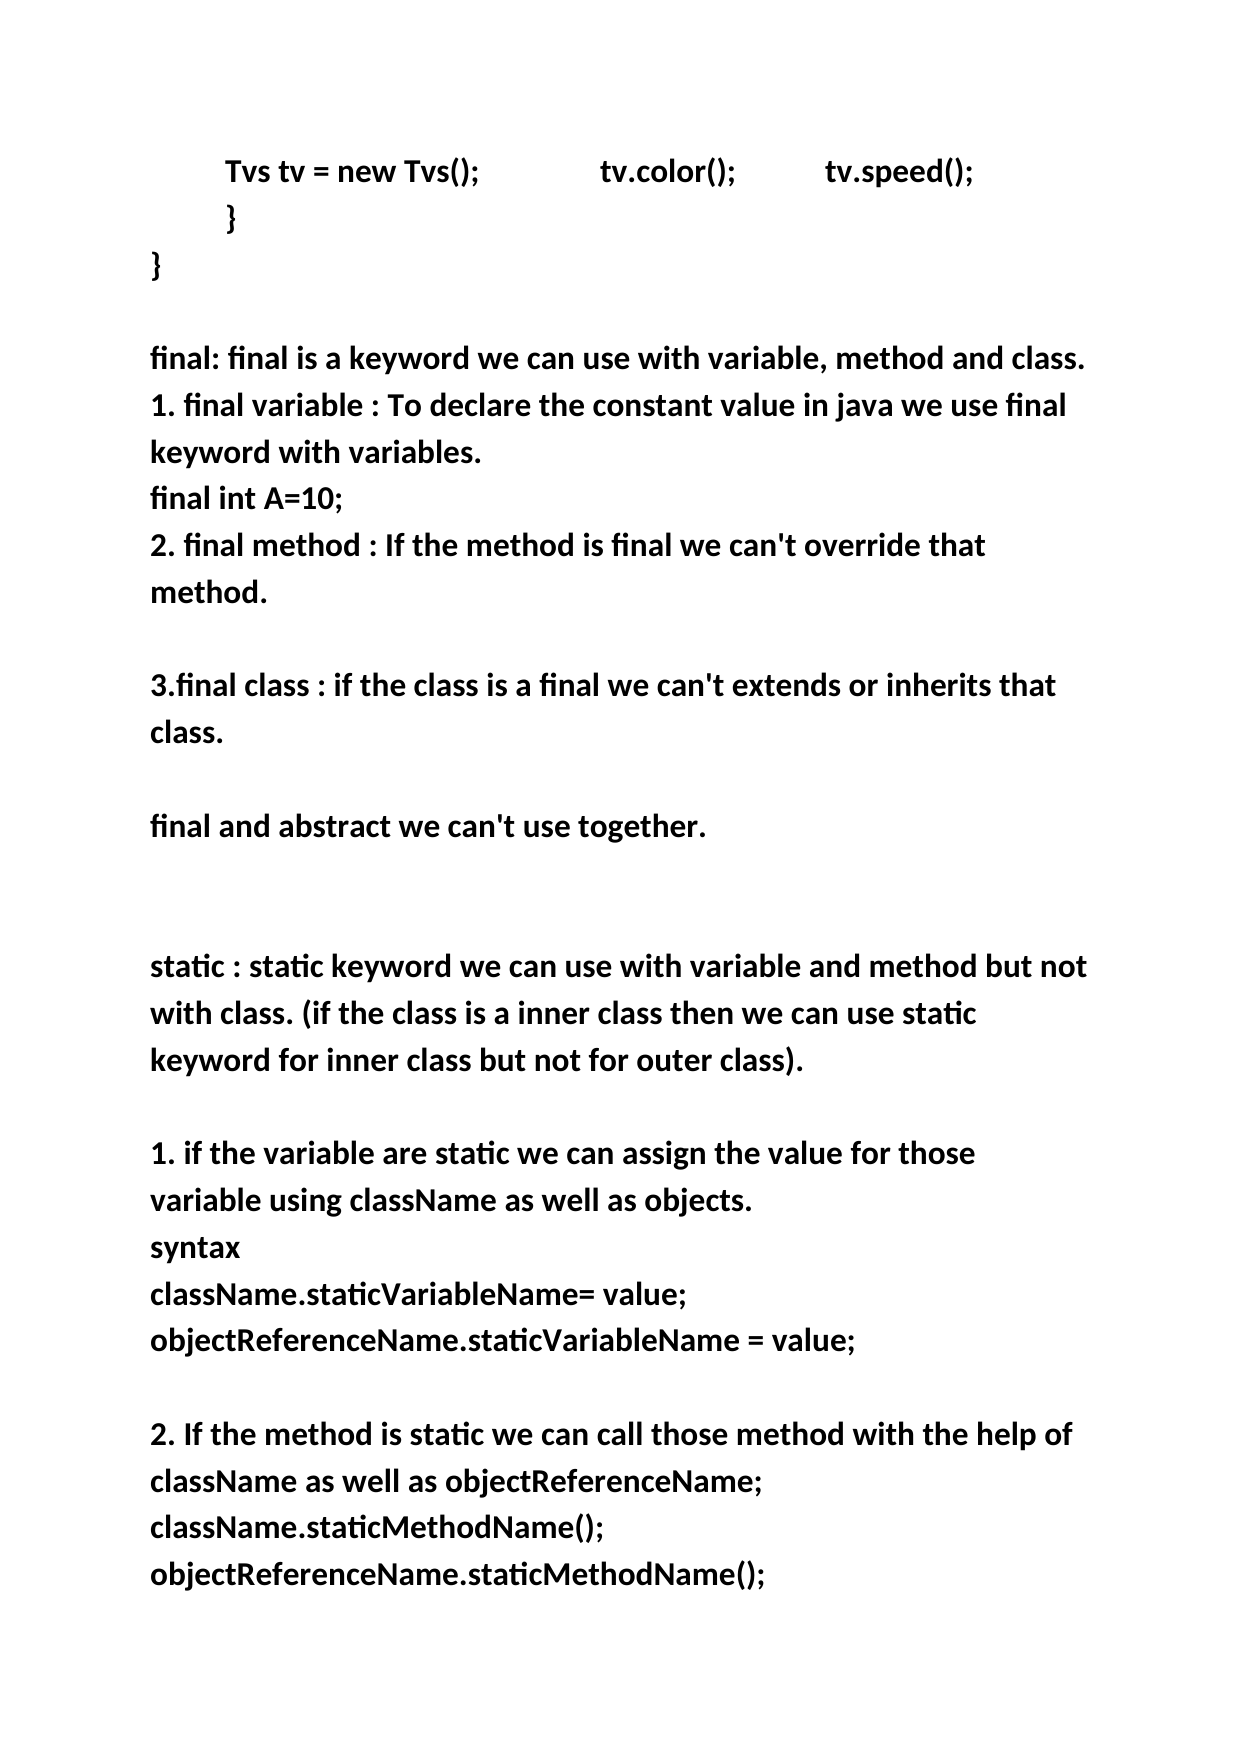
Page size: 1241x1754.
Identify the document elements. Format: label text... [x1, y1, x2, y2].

text 3.final class : if the class is a final we can't extends or inherits that class. [150, 664, 1090, 752]
text objectReferenceName.staticMethodName(); [150, 1553, 1090, 1594]
text final: final is a keyword we can use with variable, method and class. [150, 337, 1090, 378]
text className.staticVariableName= value; [150, 1272, 1090, 1313]
text final int A=10; [150, 477, 1090, 518]
text className.staticMethodName(); [150, 1506, 1090, 1547]
text } [150, 197, 1090, 237]
text 1. if the variable are static we can assign the value for those variable using className as well as objects. [150, 1132, 1090, 1220]
text syntax [150, 1226, 1090, 1266]
text final and abstract we can't use together. [150, 805, 1090, 846]
text 1. final variable : To declare the constant value in java we use final keyword with variables. [150, 384, 1090, 471]
text static : static keyword we can use with variable and method but not with class. (if the class is a inner class then we can use static keyword for inner class but not for outer class). [150, 945, 1090, 1079]
text 2. final method : If the method is final we can't override that method. [150, 524, 1090, 612]
text } [150, 243, 1090, 284]
text objectReferenceName.staticVariableName = value; [150, 1319, 1090, 1360]
text 2. If the method is static we can call those method with the help of className as well as objectReferenceName; [150, 1413, 1090, 1500]
text Tvs tv = new Tvs(); tv.color(); tv.speed(); [150, 150, 1090, 191]
